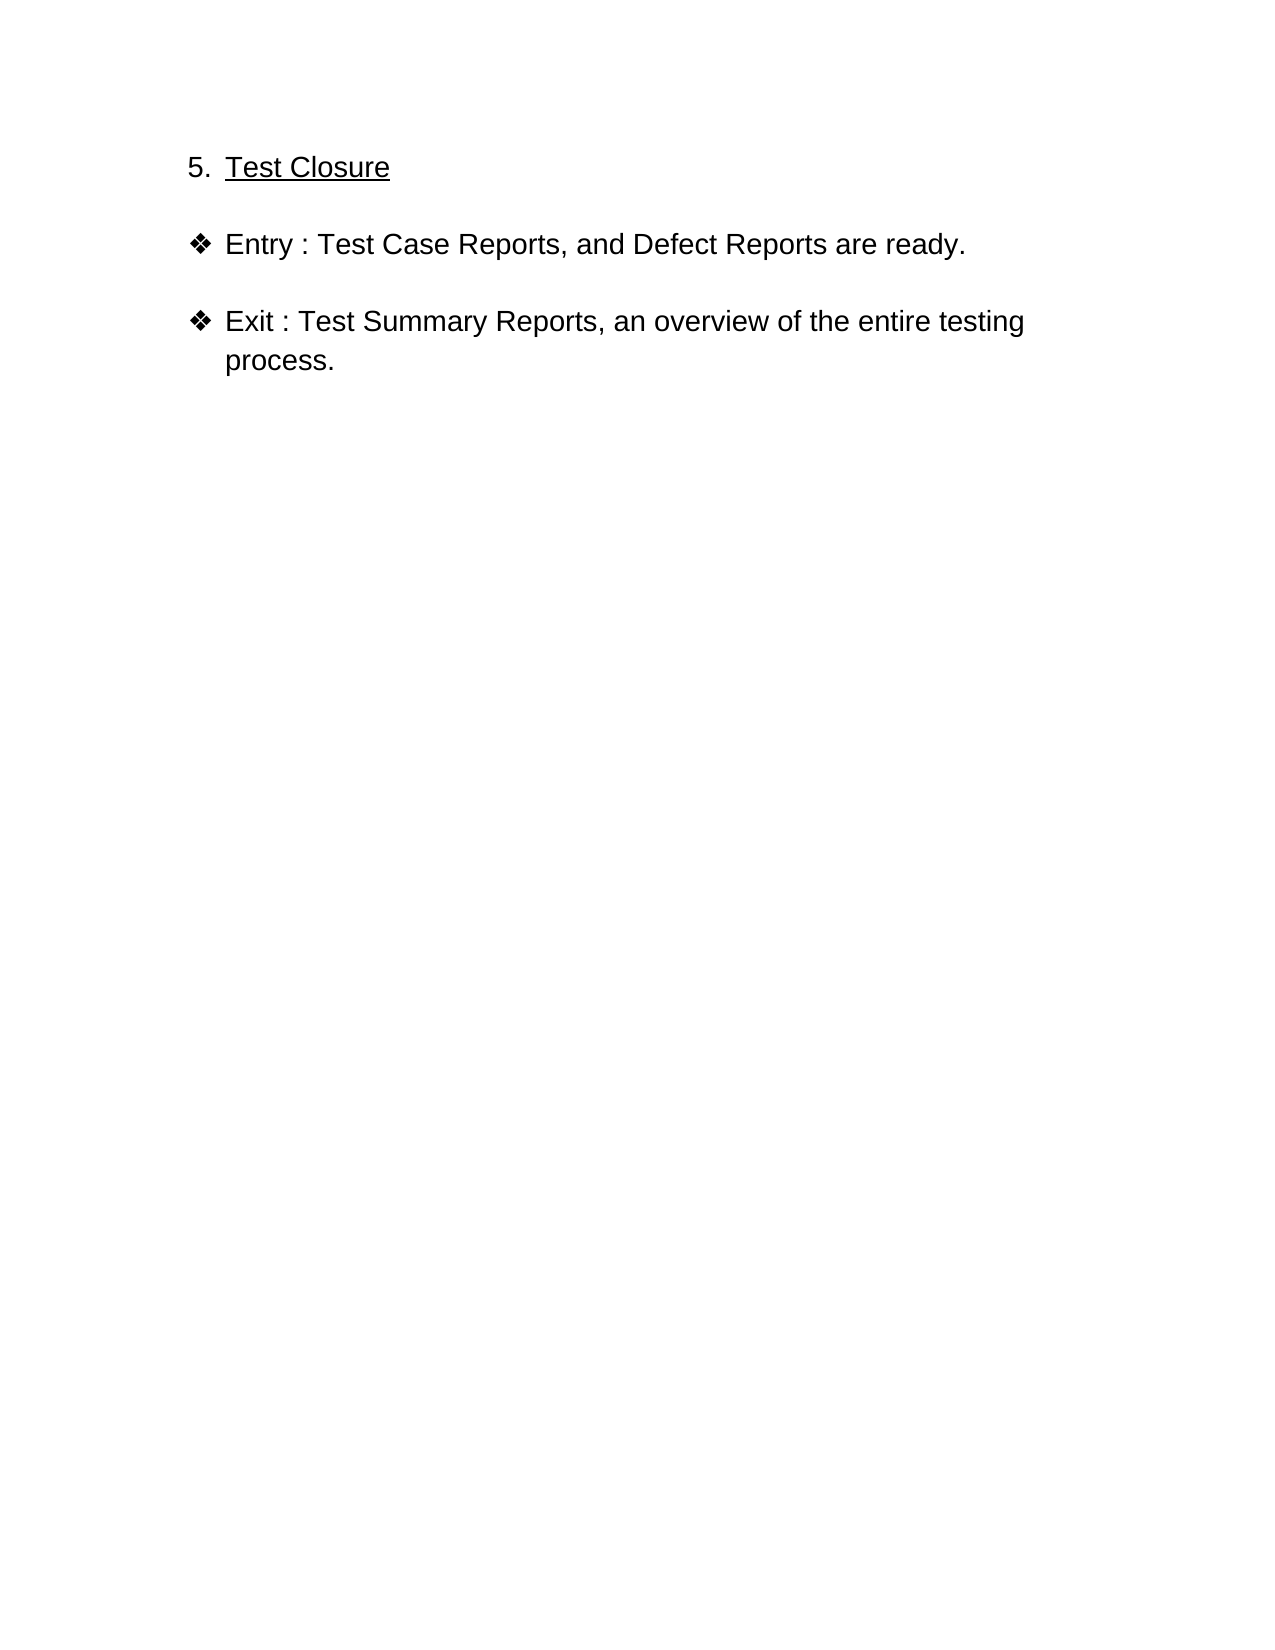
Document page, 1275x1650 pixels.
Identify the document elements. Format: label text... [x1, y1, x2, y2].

list Test Closure [187, 150, 1125, 183]
list Exit : Test Summary Reports, an overview of the entire testing process. [187, 304, 1125, 376]
list Entry : Test Case Reports, and Defect Reports are ready. [187, 227, 1125, 261]
